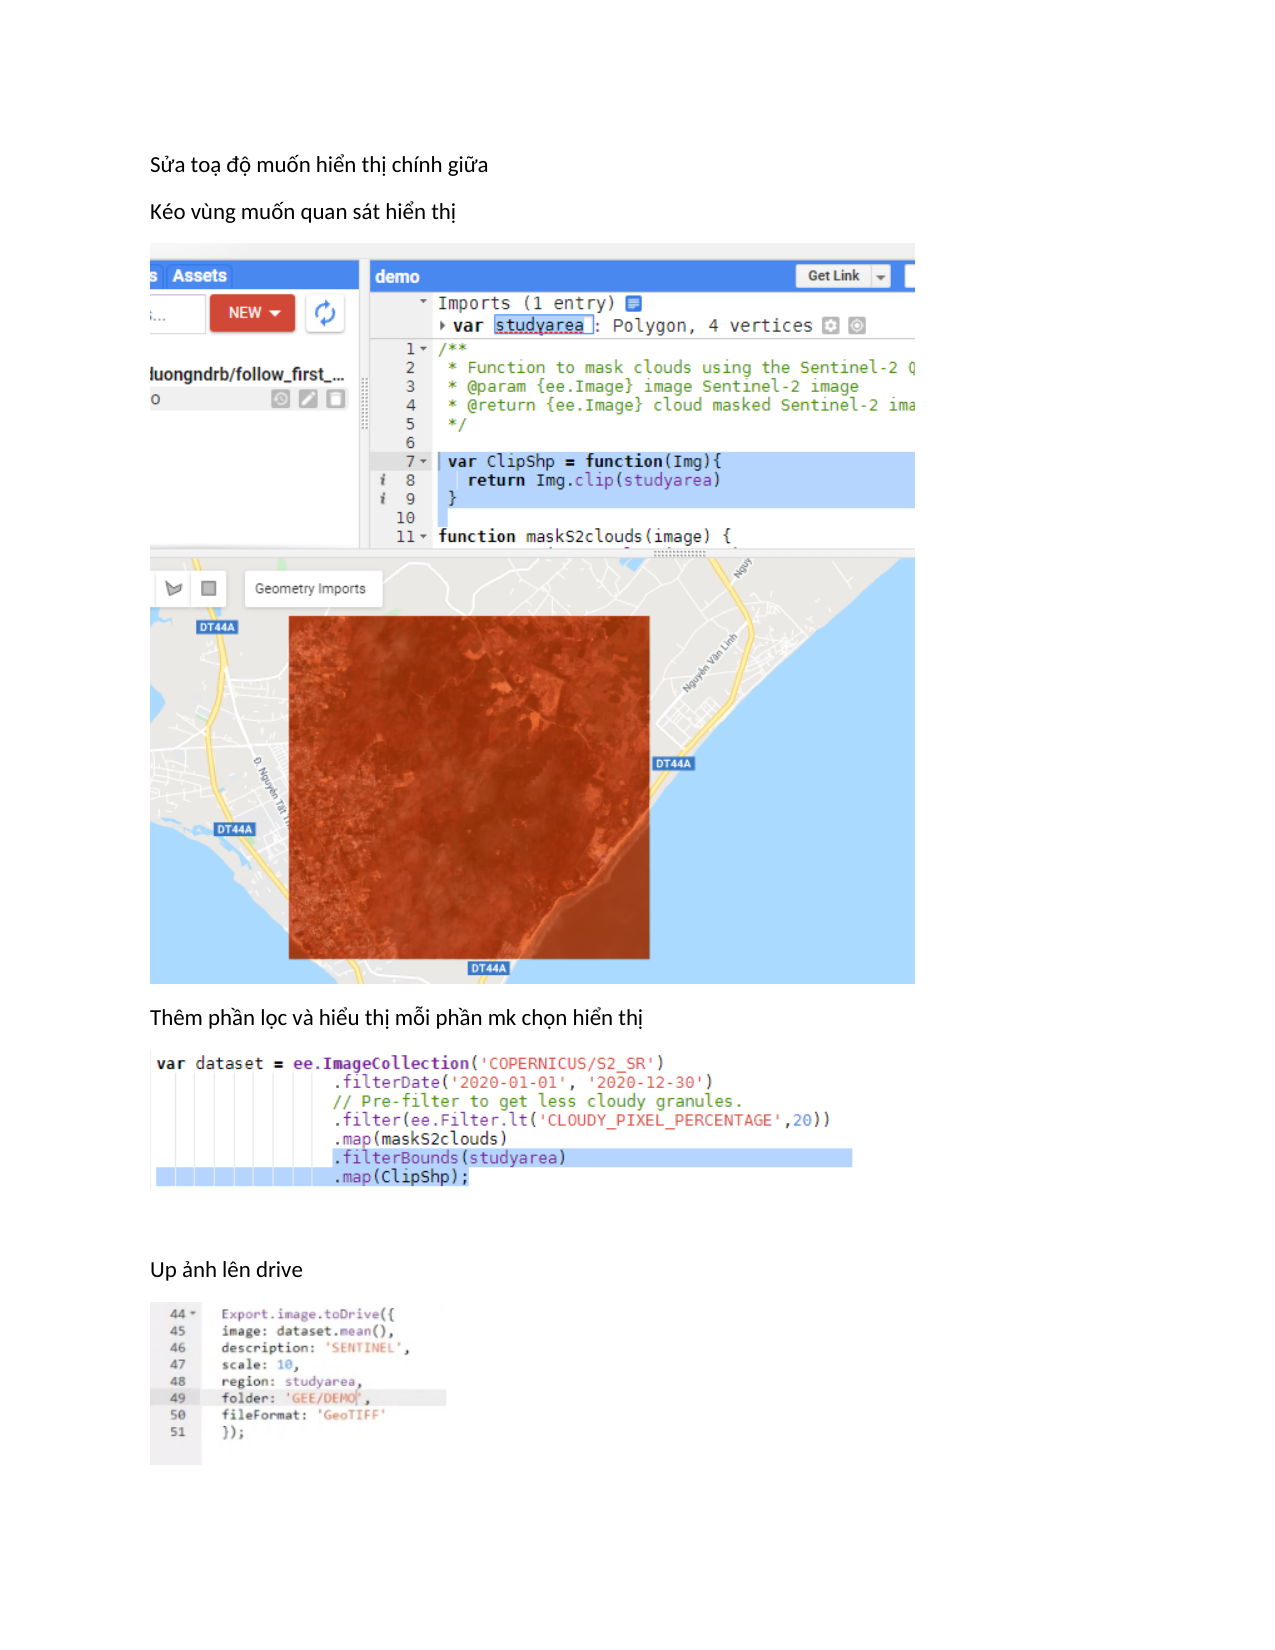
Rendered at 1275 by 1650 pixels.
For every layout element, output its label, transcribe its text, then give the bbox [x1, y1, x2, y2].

text Kéo vùng muốn quan sát hiển thị [150, 197, 1125, 225]
picture [150, 243, 915, 984]
text Sửa toạ độ muốn hiển thị chính giữa [150, 150, 1125, 178]
picture [150, 1049, 853, 1190]
text Up ảnh lên drive [150, 1255, 1125, 1283]
picture [150, 1302, 447, 1465]
text Thêm phần lọc và hiểu thị mỗi phần mk chọn hiển thị [150, 1003, 1125, 1031]
